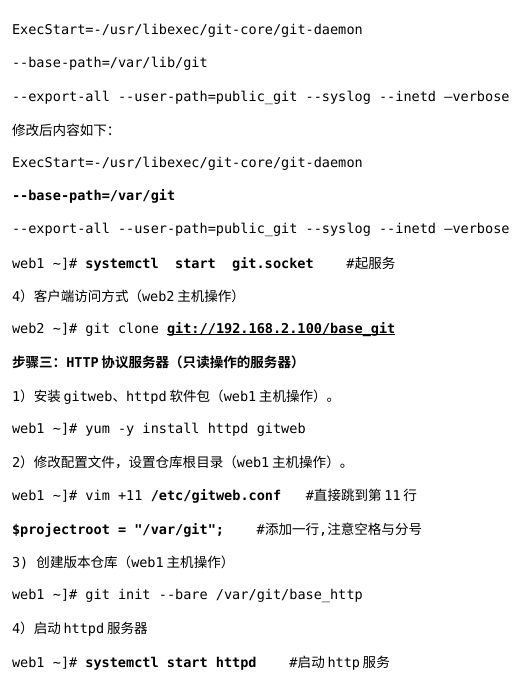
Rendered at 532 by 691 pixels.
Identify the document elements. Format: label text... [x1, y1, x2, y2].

text 修改后内容如下： [12, 113, 520, 146]
text web1 ~]# vim +11 /etc/gitweb.conf #直接跳到第11行 [12, 478, 520, 512]
text web2 ~]# git clone git://192.168.2.100/base_git [12, 312, 520, 345]
text ExecStart=-/usr/libexec/git-core/git-daemon --base-path=/var/git [12, 146, 520, 212]
text web1 ~]# systemctl start git.socket #起服务 [12, 246, 520, 279]
text web1 ~]# systemctl start httpd #启动http服务 [12, 644, 520, 678]
text 步骤三：HTTP协议服务器（只读操作的服务器） [12, 345, 520, 379]
text $projectroot = "/var/git"; #添加一行,注意空格与分号 [12, 512, 520, 545]
text --export-all --user-path=public_git --syslog --inetd –verbose [12, 212, 520, 246]
text 4）客户端访问方式（web2主机操作） [12, 279, 520, 312]
text 3) 创建版本仓库（web1主机操作） [12, 545, 520, 578]
text --export-all --user-path=public_git --syslog --inetd –verbose [12, 79, 520, 113]
text ExecStart=-/usr/libexec/git-core/git-daemon --base-path=/var/lib/git [12, 13, 520, 79]
text 4）启动httpd服务器 [12, 611, 520, 644]
text 1）安装gitweb、httpd软件包（web1主机操作）。 [12, 379, 520, 412]
text web1 ~]# yum -y install httpd gitweb [12, 412, 520, 445]
text 2）修改配置文件，设置仓库根目录（web1主机操作）。 [12, 445, 520, 478]
text web1 ~]# git init --bare /var/git/base_http [12, 578, 520, 611]
